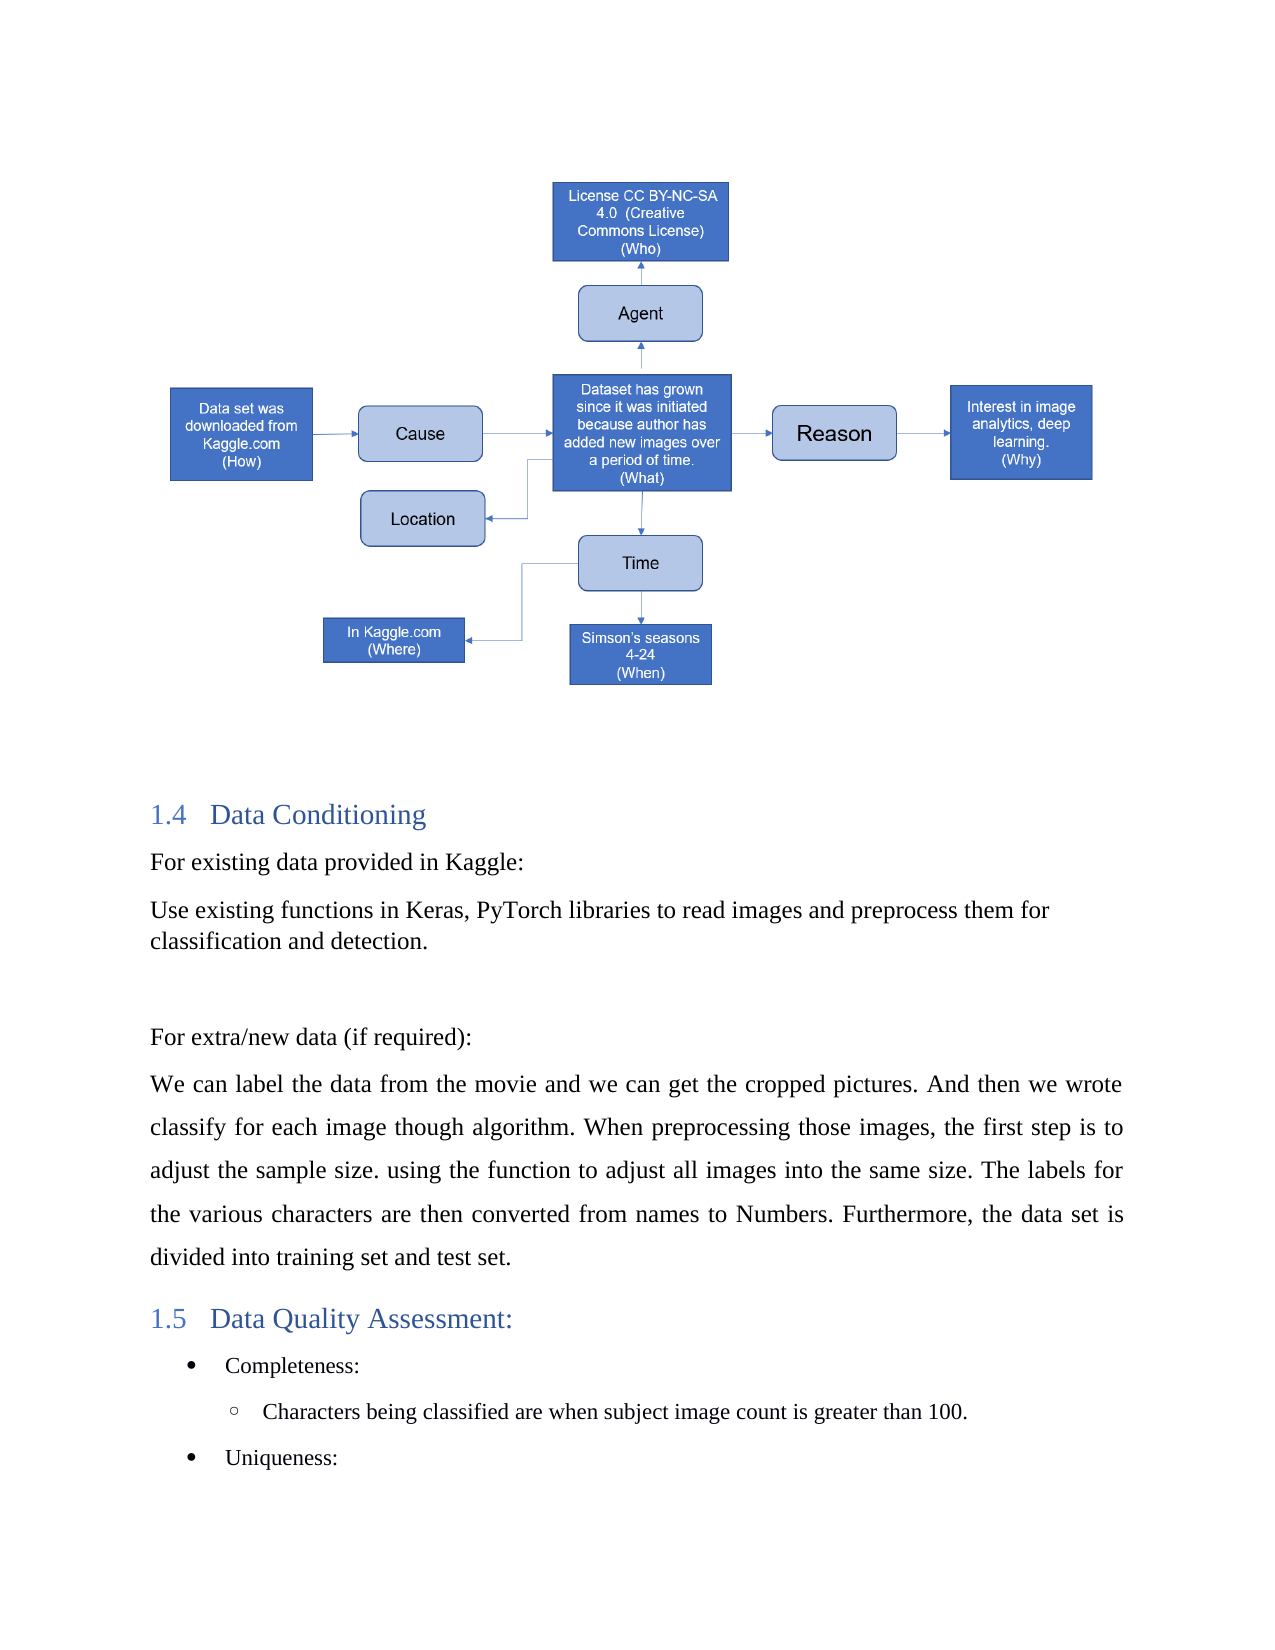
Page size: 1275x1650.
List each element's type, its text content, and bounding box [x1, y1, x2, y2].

picture [150, 150, 1125, 707]
text For existing data provided in Kaggle: [150, 847, 1125, 876]
list Characters being classified are when subject image count is greater than 100. [225, 1398, 1125, 1424]
text Use existing functions in Keras, PyTorch libraries to read images and preprocess them for classification and detection. [150, 895, 1125, 955]
list Uniqueness: [187, 1444, 1125, 1471]
subtitle Data Conditioning [150, 797, 1125, 831]
list Completeness: [187, 1352, 1125, 1378]
text For extra/new data (if required): [150, 1022, 1125, 1050]
text We can label the data from the movie and we can get the cropped pictures. And then we wrote classify for each image though algorithm. When preprocessing those images, the first step is to adjust the sample size. using the function to adjust all images into the same size. The labels for the various characters are then converted from names to Numbers. Furthermore, the data set is divided into training set and test set. [150, 1069, 1125, 1271]
subtitle Data Quality Assessment: [150, 1302, 1125, 1335]
